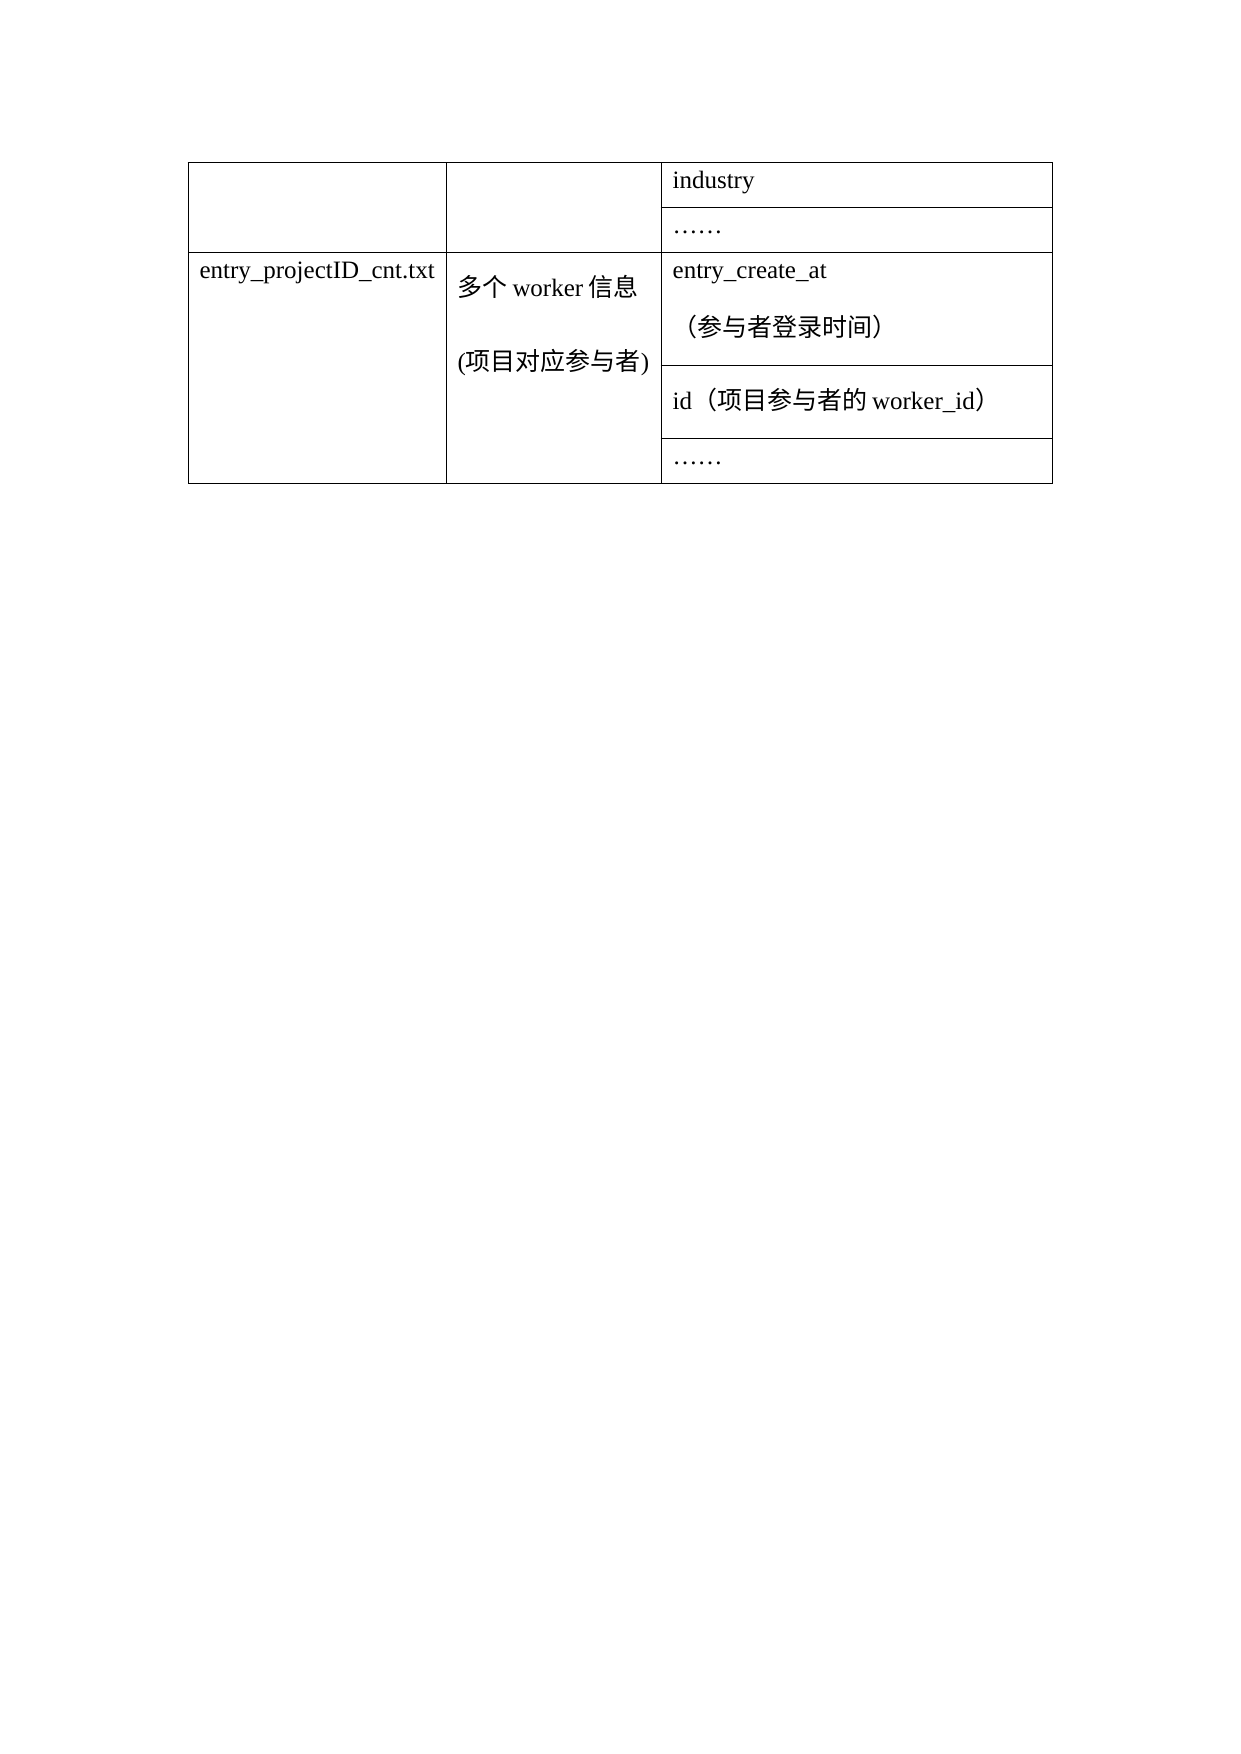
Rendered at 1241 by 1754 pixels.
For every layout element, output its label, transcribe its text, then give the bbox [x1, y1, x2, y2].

table_cell 多个worker信息 (项目对应参与者) [447, 253, 661, 483]
table_cell id（项目参与者的worker_id） [662, 366, 1052, 438]
table_cell …… [662, 439, 1052, 483]
table_cell industry [662, 163, 1052, 207]
table_cell …… [662, 208, 1052, 252]
table_cell entry_create_at （参与者登录时间） [662, 253, 1052, 365]
table_cell entry_projectID_cnt.txt [189, 253, 446, 483]
